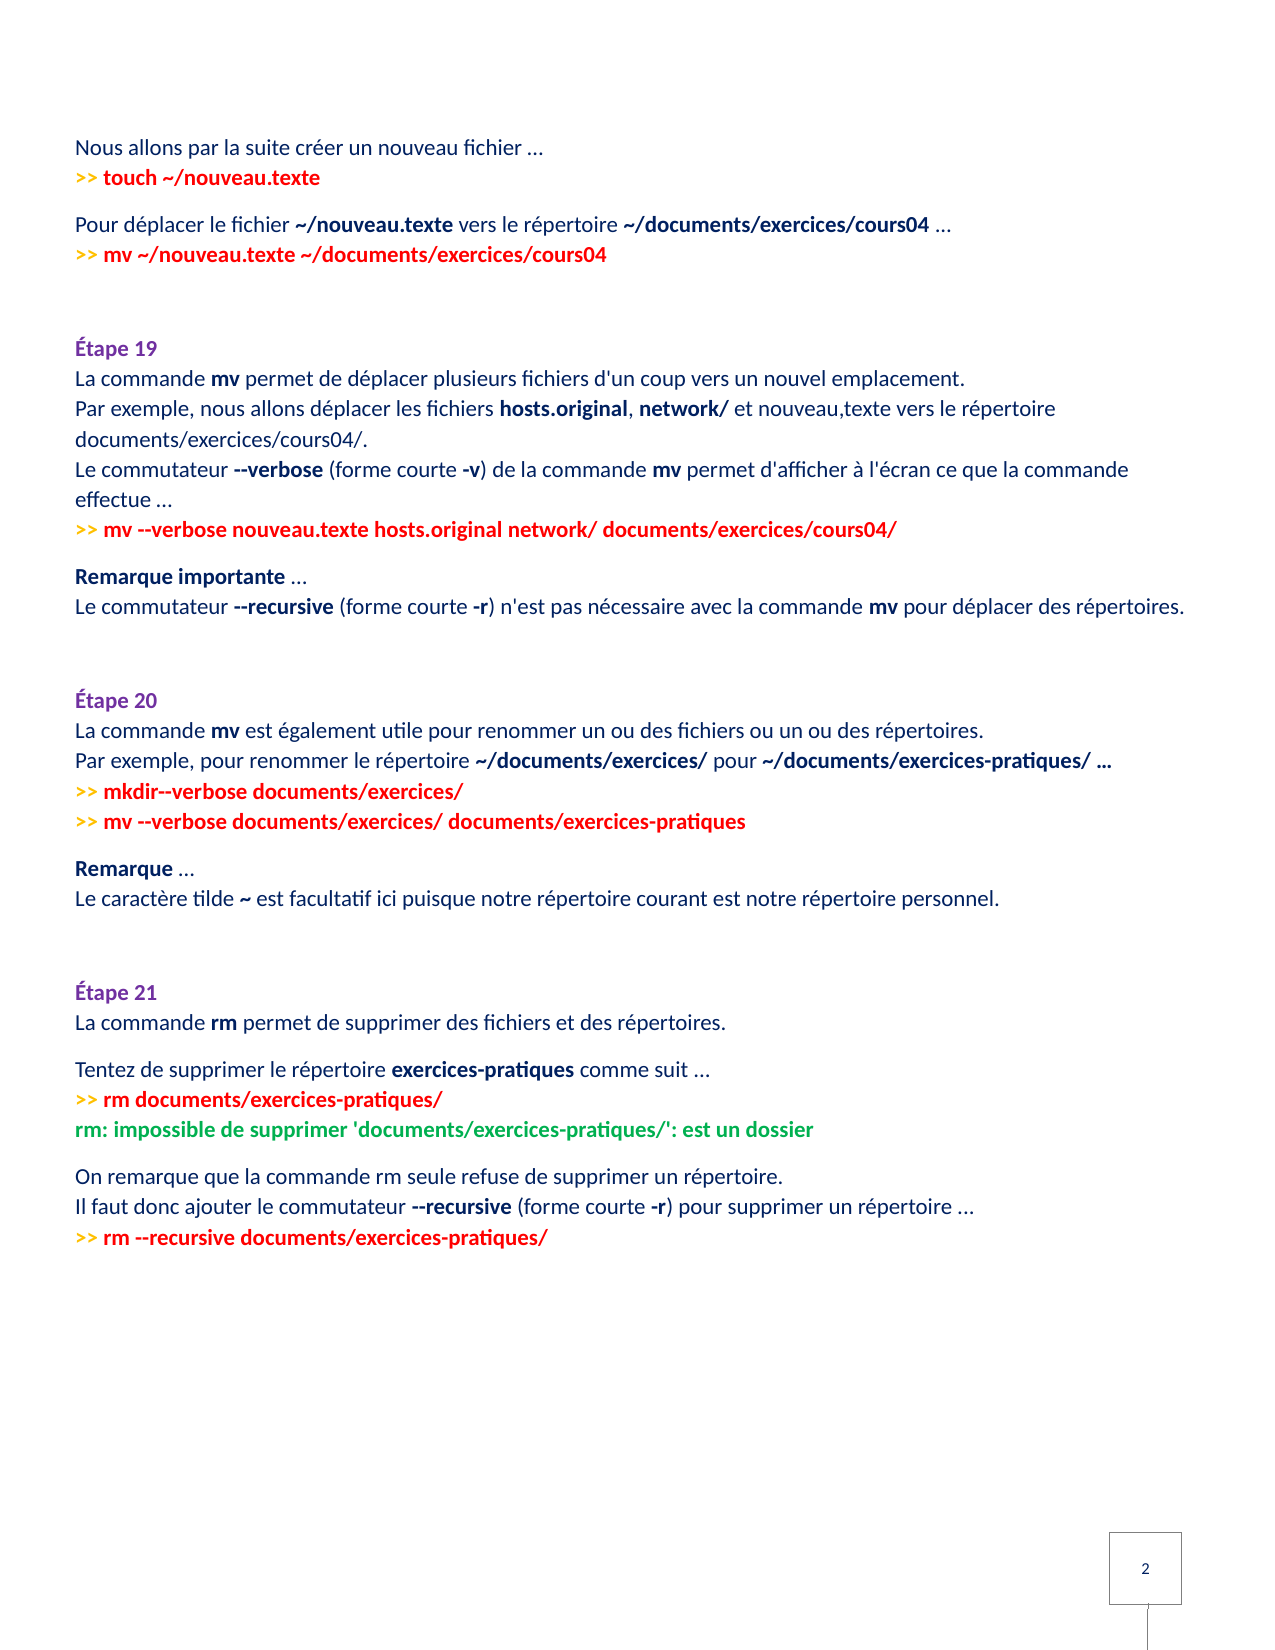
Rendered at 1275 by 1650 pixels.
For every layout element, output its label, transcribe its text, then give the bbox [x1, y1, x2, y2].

text Remarque … Le caractère tilde ~ est facultatif ici puisque notre répertoire courant est notre répertoire personnel. [75, 854, 1200, 912]
text Étape 19 La commande mv permet de déplacer plusieurs fichiers d'un coup vers un nouvel emplacement. Par exemple, nous allons déplacer les fichiers hosts.original, network/ et nouveau,texte vers le répertoire documents/exercices/cours04/. Le commutateur --verbose (forme courte -v) de la commande mv permet d'afficher à l'écran ce que la commande effectue … >> mv --verbose nouveau.texte hosts.original network/ documents/exercices/cours04/ [75, 334, 1200, 543]
text Étape 21 La commande rm permet de supprimer des fichiers et des répertoires. [75, 978, 1200, 1036]
text Remarque importante … Le commutateur --recursive (forme courte -r) n'est pas nécessaire avec la commande mv pour déplacer des répertoires. [75, 562, 1200, 620]
text Étape 20 La commande mv est également utile pour renommer un ou des fichiers ou un ou des répertoires. Par exemple, pour renommer le répertoire ~/documents/exercices/ pour ~/documents/exercices-pratiques/ … >> mkdir--verbose documents/exercices/ >> mv --verbose documents/exercices/ documents/exercices-pratiques [75, 686, 1200, 835]
text On remarque que la commande rm seule refuse de supprimer un répertoire. Il faut donc ajouter le commutateur --recursive (forme courte -r) pour supprimer un répertoire ... >> rm --recursive documents/exercices-pratiques/ [75, 1162, 1200, 1251]
text Tentez de supprimer le répertoire exercices-pratiques comme suit ... >> rm documents/exercices-pratiques/ rm: impossible de supprimer 'documents/exercices-pratiques/': est un dossier [75, 1055, 1200, 1143]
text Pour déplacer le fichier ~/nouveau.texte vers le répertoire ~/documents/exercices/cours04 ... >> mv ~/nouveau.texte ~/documents/exercices/cours04 [75, 210, 1200, 268]
text Nous allons par la suite créer un nouveau fichier … >> touch ~/nouveau.texte [75, 133, 1200, 191]
